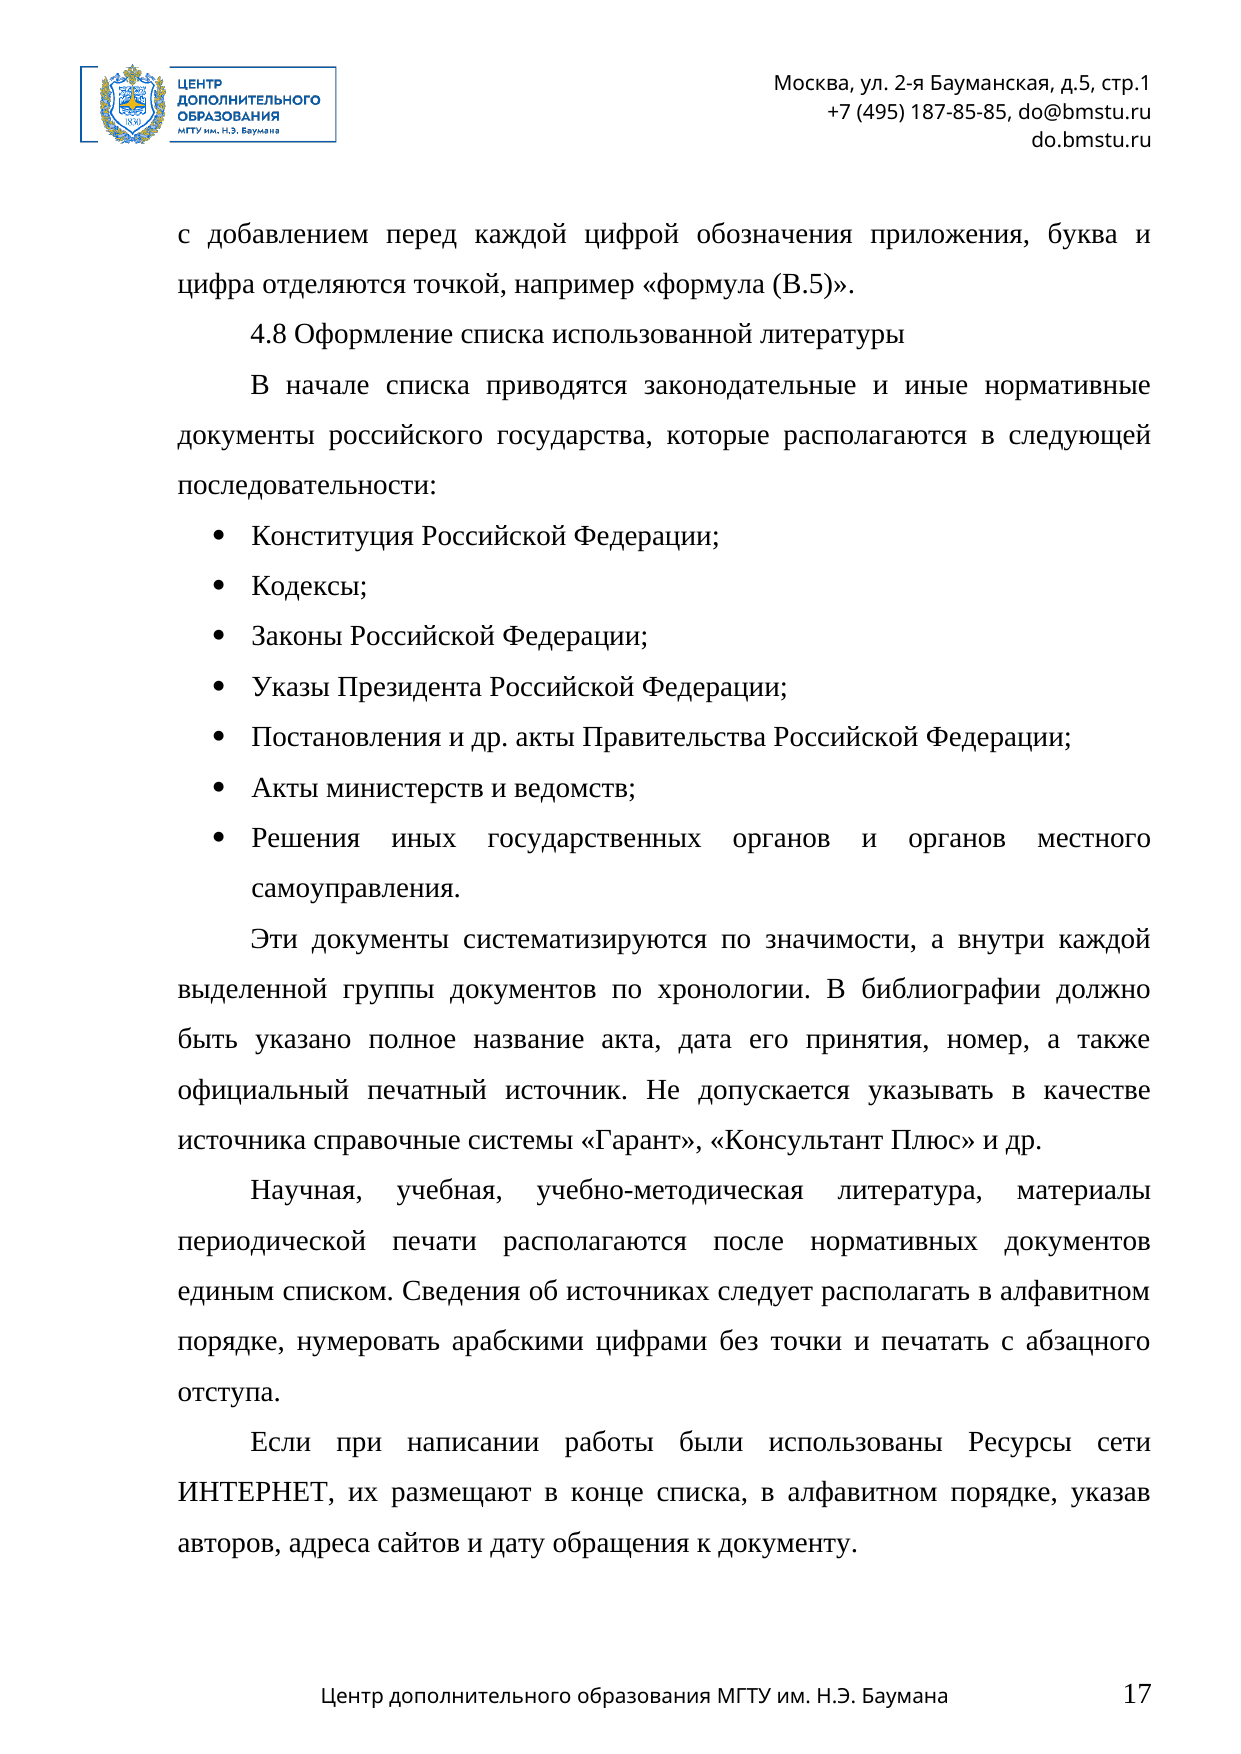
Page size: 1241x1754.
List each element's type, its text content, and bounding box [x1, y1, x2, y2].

text В начале списка приводятся законодательные и иные нормативные документы российского государства, которые располагаются в следующей последовательности: [177, 367, 1152, 501]
text Если при написании работы были использованы Ресурсы сети ИНТЕРНЕТ, их размещают в конце списка, в алфавитном порядке, указав авторов, адреса сайтов и дату обращения к документу. [177, 1424, 1152, 1558]
text 4.8 Оформление списка использованной литературы [177, 316, 1152, 350]
list Акты министерств и ведомств; [213, 770, 1152, 803]
list Указы Президента Российской Федерации; [213, 669, 1152, 703]
text Эти документы систематизируются по значимости, а внутри каждой выделенной группы документов по хронологии. В библиографии должно быть указано полное название акта, дата его принятия, номер, а также официальный печатный источник. Не допускается указывать в качестве источника справочные системы «Гарант», «Консультант Плюс» и др. [177, 921, 1152, 1156]
list Кодексы; [213, 568, 1152, 602]
list Решения иных государственных органов и органов местного самоуправления. [213, 820, 1152, 904]
list Законы Российской Федерации; [213, 618, 1152, 652]
picture [80, 64, 337, 144]
list Постановления и др. акты Правительства Российской Федерации; [213, 719, 1152, 753]
text Научная, учебная, учебно-методическая литература, материалы периодической печати располагаются после нормативных документов единым списком. Сведения об источниках следует располагать в алфавитном порядке, нумеровать арабскими цифрами без точки и печатать с абзацного отступа. [177, 1172, 1152, 1407]
list Конституция Российской Федерации; [213, 518, 1152, 551]
